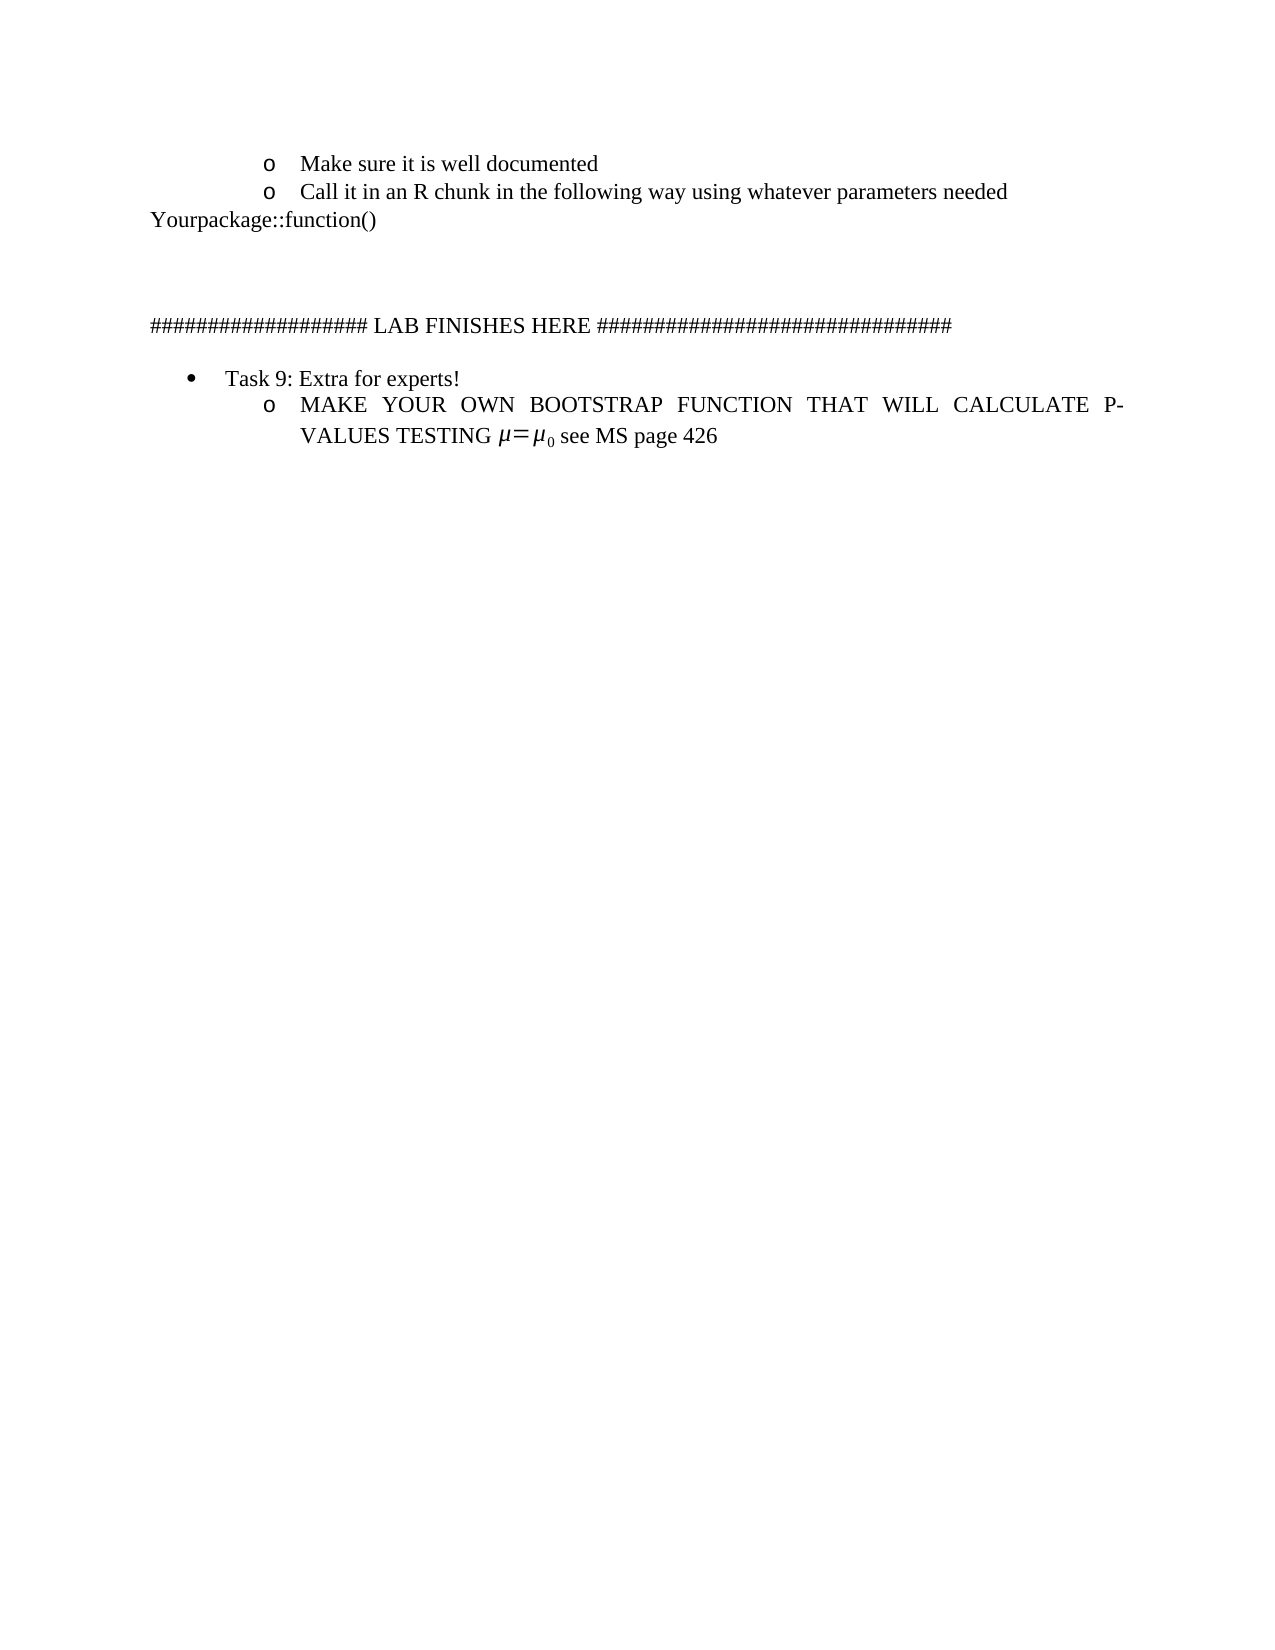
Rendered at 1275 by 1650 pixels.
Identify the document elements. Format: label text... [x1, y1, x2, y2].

list MAKE YOUR OWN BOOTSTRAP FUNCTION THAT WILL CALCULATE P-VALUES TESTING see MS page 426 [262, 391, 1125, 451]
list Call it in an R chunk in the following way using whatever parameters needed [262, 178, 1125, 206]
text Yourpackage::function() [150, 206, 1125, 233]
list Task 9: Extra for experts! [187, 364, 1125, 391]
list Make sure it is well documented [262, 150, 1125, 178]
text ################### LAB FINISHES HERE ############################### [150, 312, 1125, 338]
